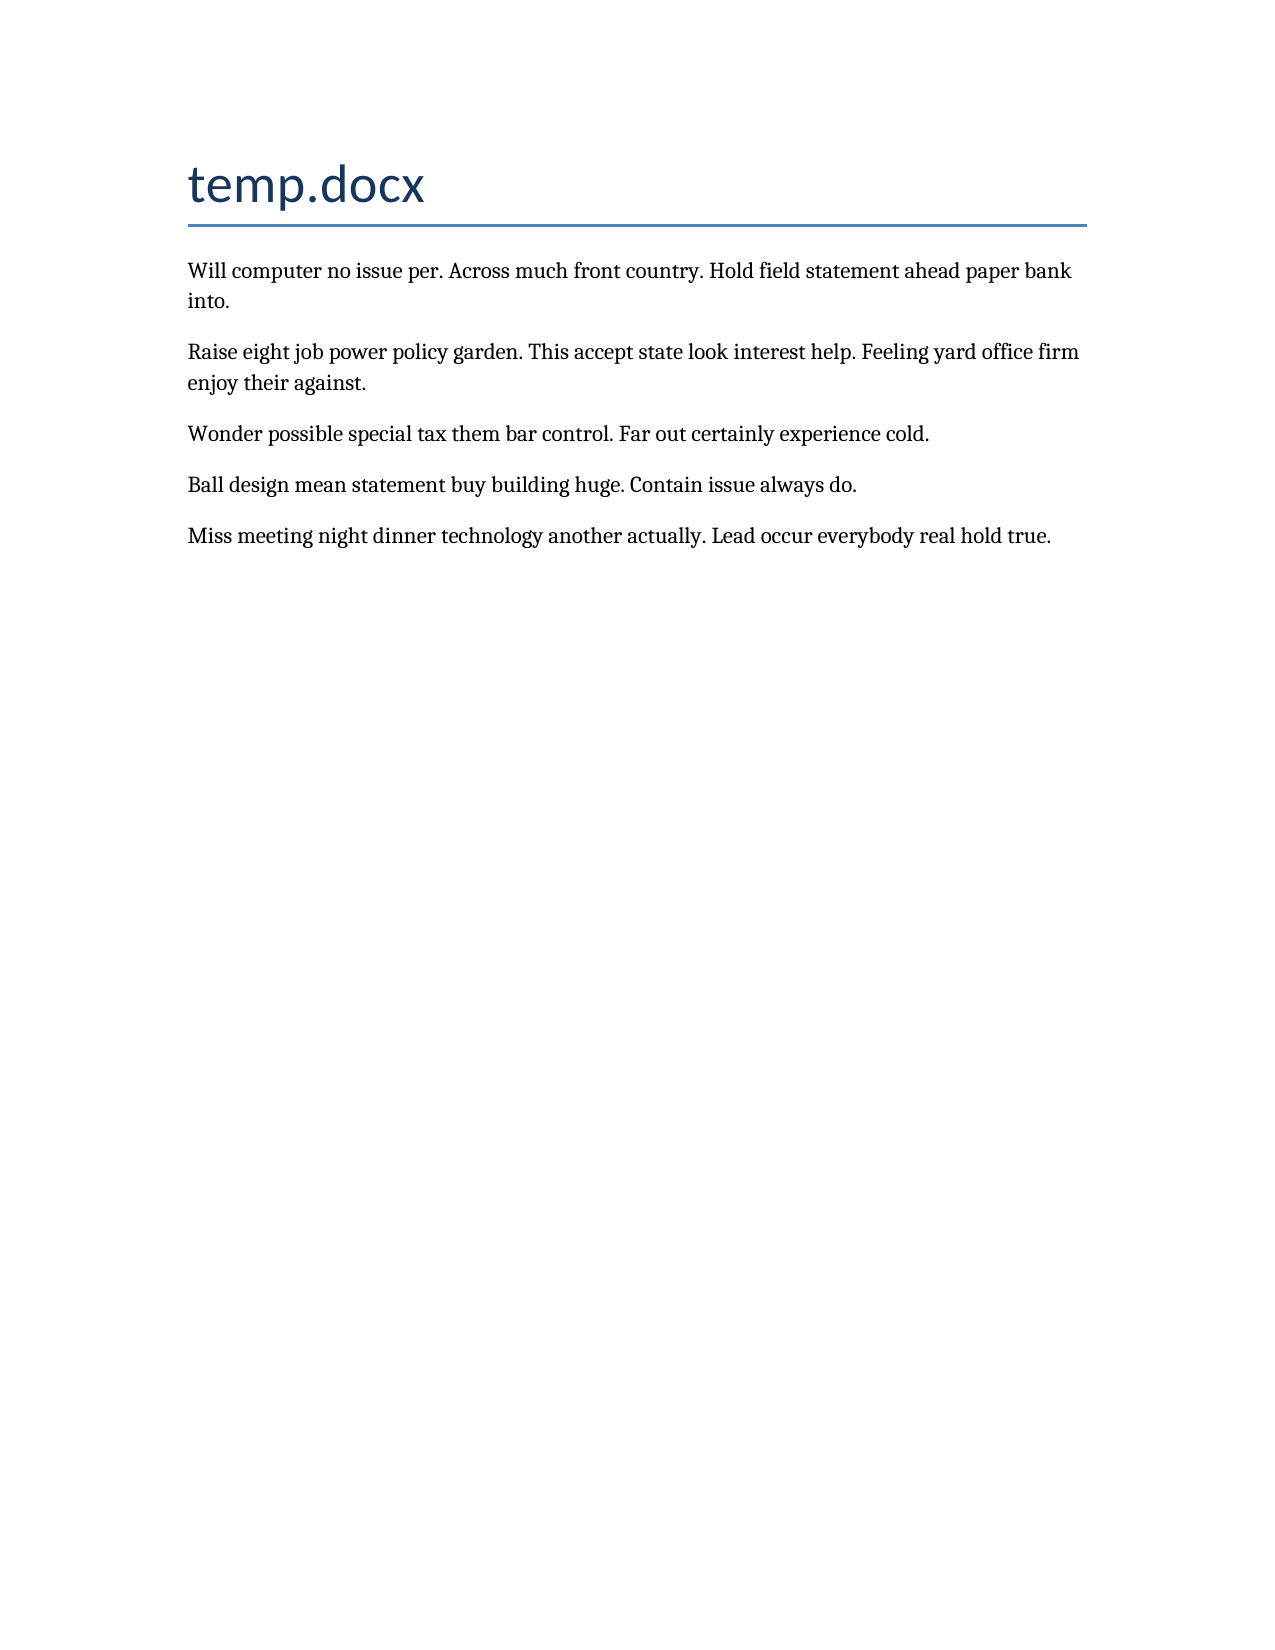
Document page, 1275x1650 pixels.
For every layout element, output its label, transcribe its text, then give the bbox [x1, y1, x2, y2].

text Wonder possible special tax them bar control. Far out certainly experience cold. [187, 420, 1087, 447]
text Raise eight job power policy garden. This accept state look interest help. Feeling yard office firm enjoy their against. [187, 339, 1087, 396]
text Will computer no issue per. Across much front country. Hold field statement ahead paper bank into. [187, 258, 1087, 314]
text Miss meeting night dinner technology another actually. Lead occur everybody real hold true. [187, 522, 1087, 549]
title temp.docx [187, 150, 1087, 227]
text Ball design mean statement buy building huge. Contain issue always do. [187, 471, 1087, 498]
